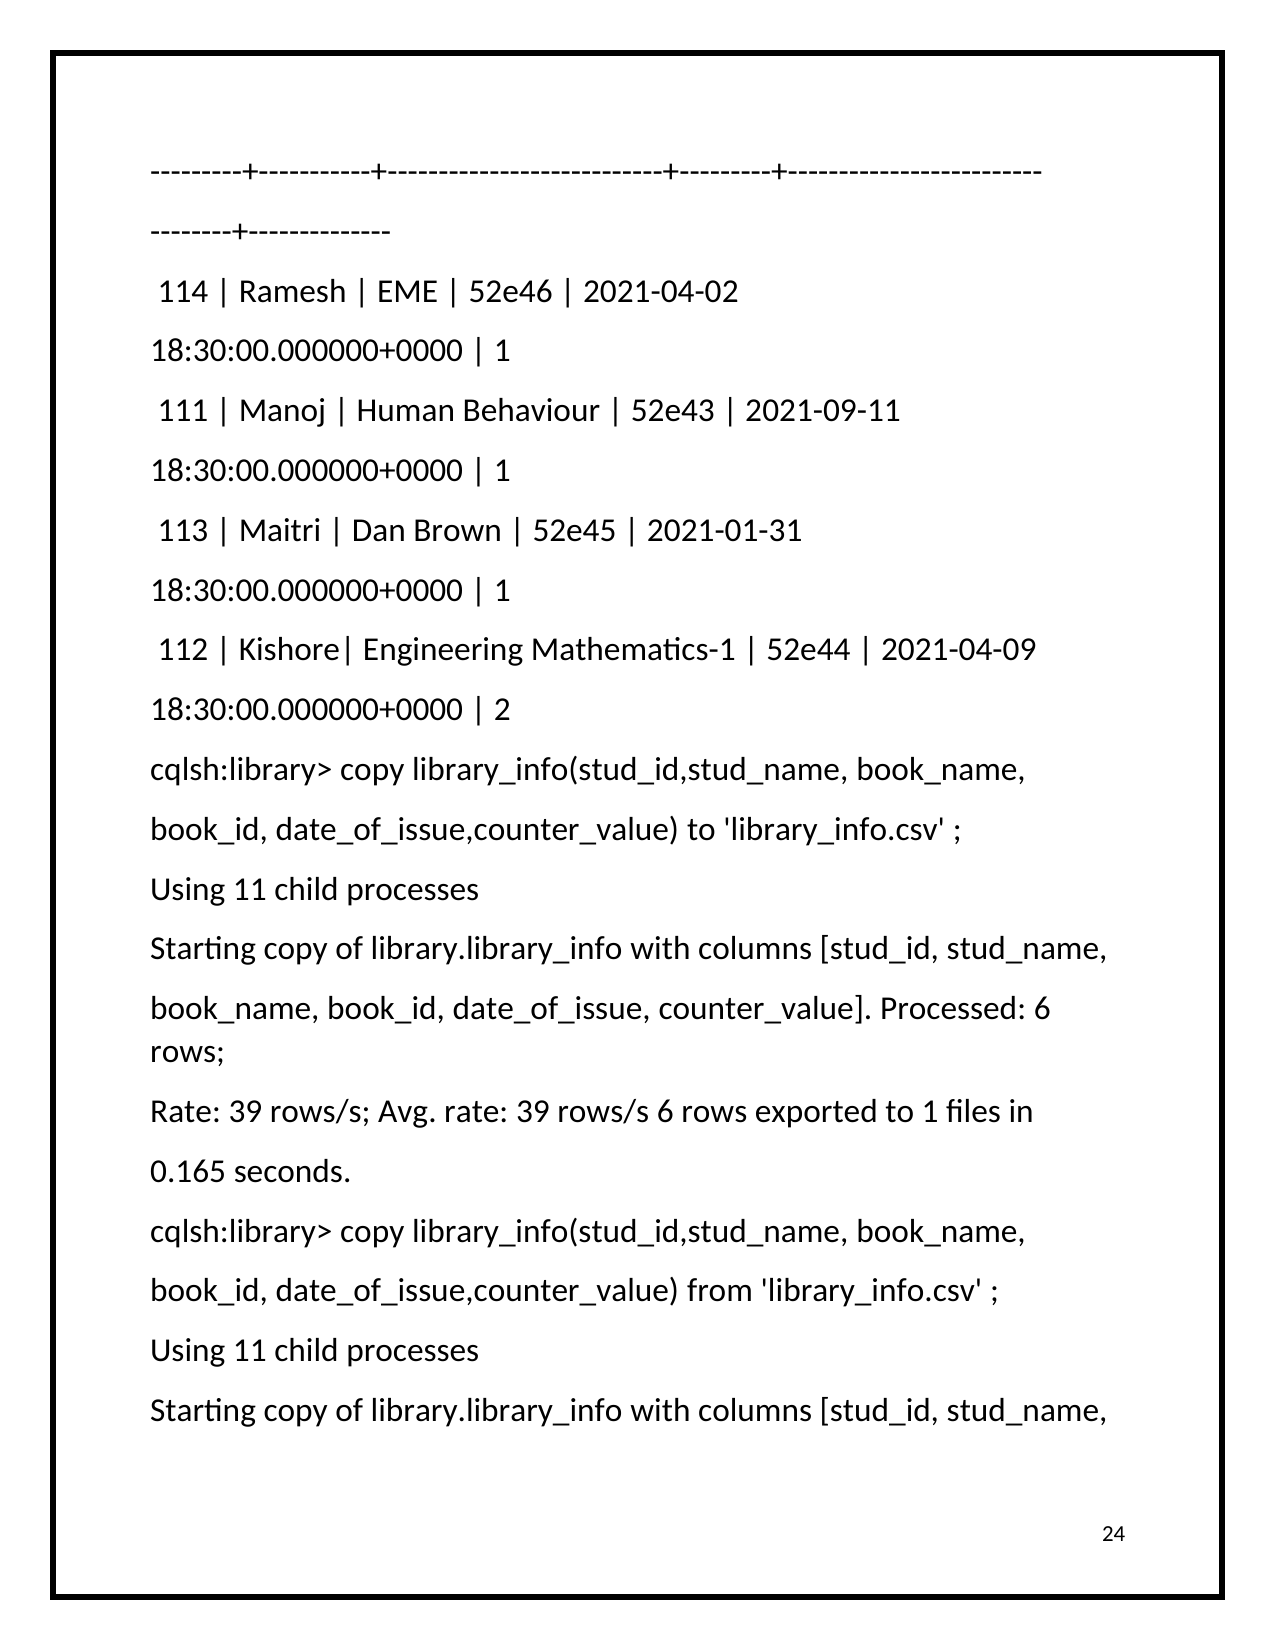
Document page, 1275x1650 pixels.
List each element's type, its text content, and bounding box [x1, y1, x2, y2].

text book_name, book_id, date_of_issue, counter_value]. Processed: 6 rows; [150, 987, 1125, 1071]
text --------+-------------- [150, 210, 1125, 251]
text Rate: 39 rows/s; Avg. rate: 39 rows/s 6 rows exported to 1 files in [150, 1090, 1125, 1131]
text Using 11 child processes [150, 1329, 1125, 1370]
text 18:30:00.000000+0000 | 2 [150, 688, 1125, 729]
text Starting copy of library.library_info with columns [stud_id, stud_name, [150, 927, 1125, 968]
text book_id, date_of_issue,counter_value) from 'library_info.csv' ; [150, 1269, 1125, 1310]
text ---------+-----------+---------------------------+---------+------------------------- [150, 150, 1125, 191]
text 112 | Kishore| Engineering Mathematics-1 | 52e44 | 2021-04-09 [150, 628, 1125, 669]
text 18:30:00.000000+0000 | 1 [150, 329, 1125, 370]
text 18:30:00.000000+0000 | 1 [150, 568, 1125, 609]
text 0.165 seconds. [150, 1150, 1125, 1191]
text 18:30:00.000000+0000 | 1 [150, 449, 1125, 490]
text cqlsh:library> copy library_info(stud_id,stud_name, book_name, [150, 1209, 1125, 1250]
text Starting copy of library.library_info with columns [stud_id, stud_name, [150, 1389, 1125, 1430]
text 111 | Manoj | Human Behaviour | 52e43 | 2021-09-11 [150, 389, 1125, 430]
text cqlsh:library> copy library_info(stud_id,stud_name, book_name, [150, 748, 1125, 789]
text Using 11 child processes [150, 867, 1125, 908]
text 114 | Ramesh | EME | 52e46 | 2021-04-02 [150, 269, 1125, 310]
text 113 | Maitri | Dan Brown | 52e45 | 2021-01-31 [150, 509, 1125, 549]
text book_id, date_of_issue,counter_value) to 'library_info.csv' ; [150, 808, 1125, 848]
